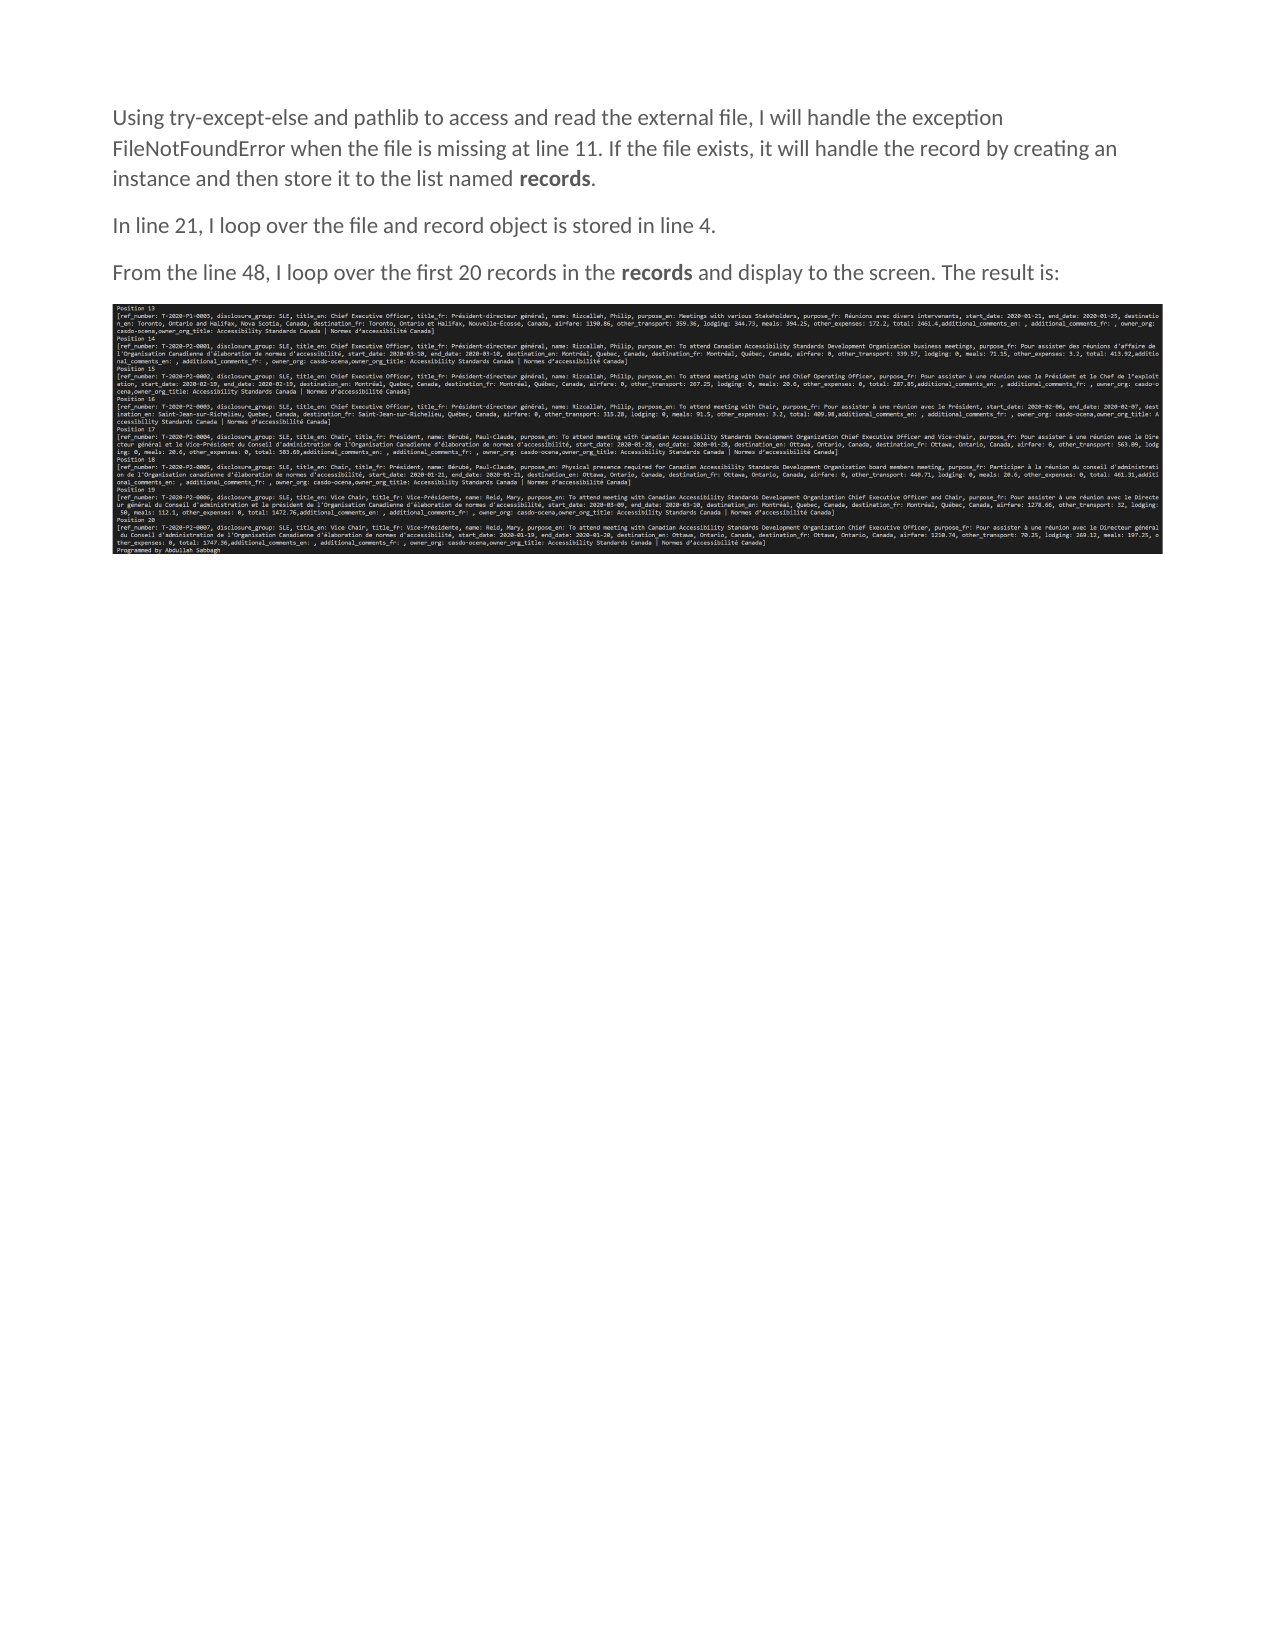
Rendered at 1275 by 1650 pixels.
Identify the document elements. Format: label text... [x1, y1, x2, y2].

picture [112, 304, 1163, 554]
text From the line 48, I loop over the first 20 records in the records and display to the screen. The result is: [112, 258, 1162, 286]
text In line 21, I loop over the file and record object is stored in line 4. [112, 211, 1162, 239]
text Using try-except-else and pathlib to access and read the external file, I will handle the exception FileNotFoundError when the file is missing at line 11. If the file exists, it will handle the record by creating an instance and then store it to the list named records. [112, 103, 1162, 192]
